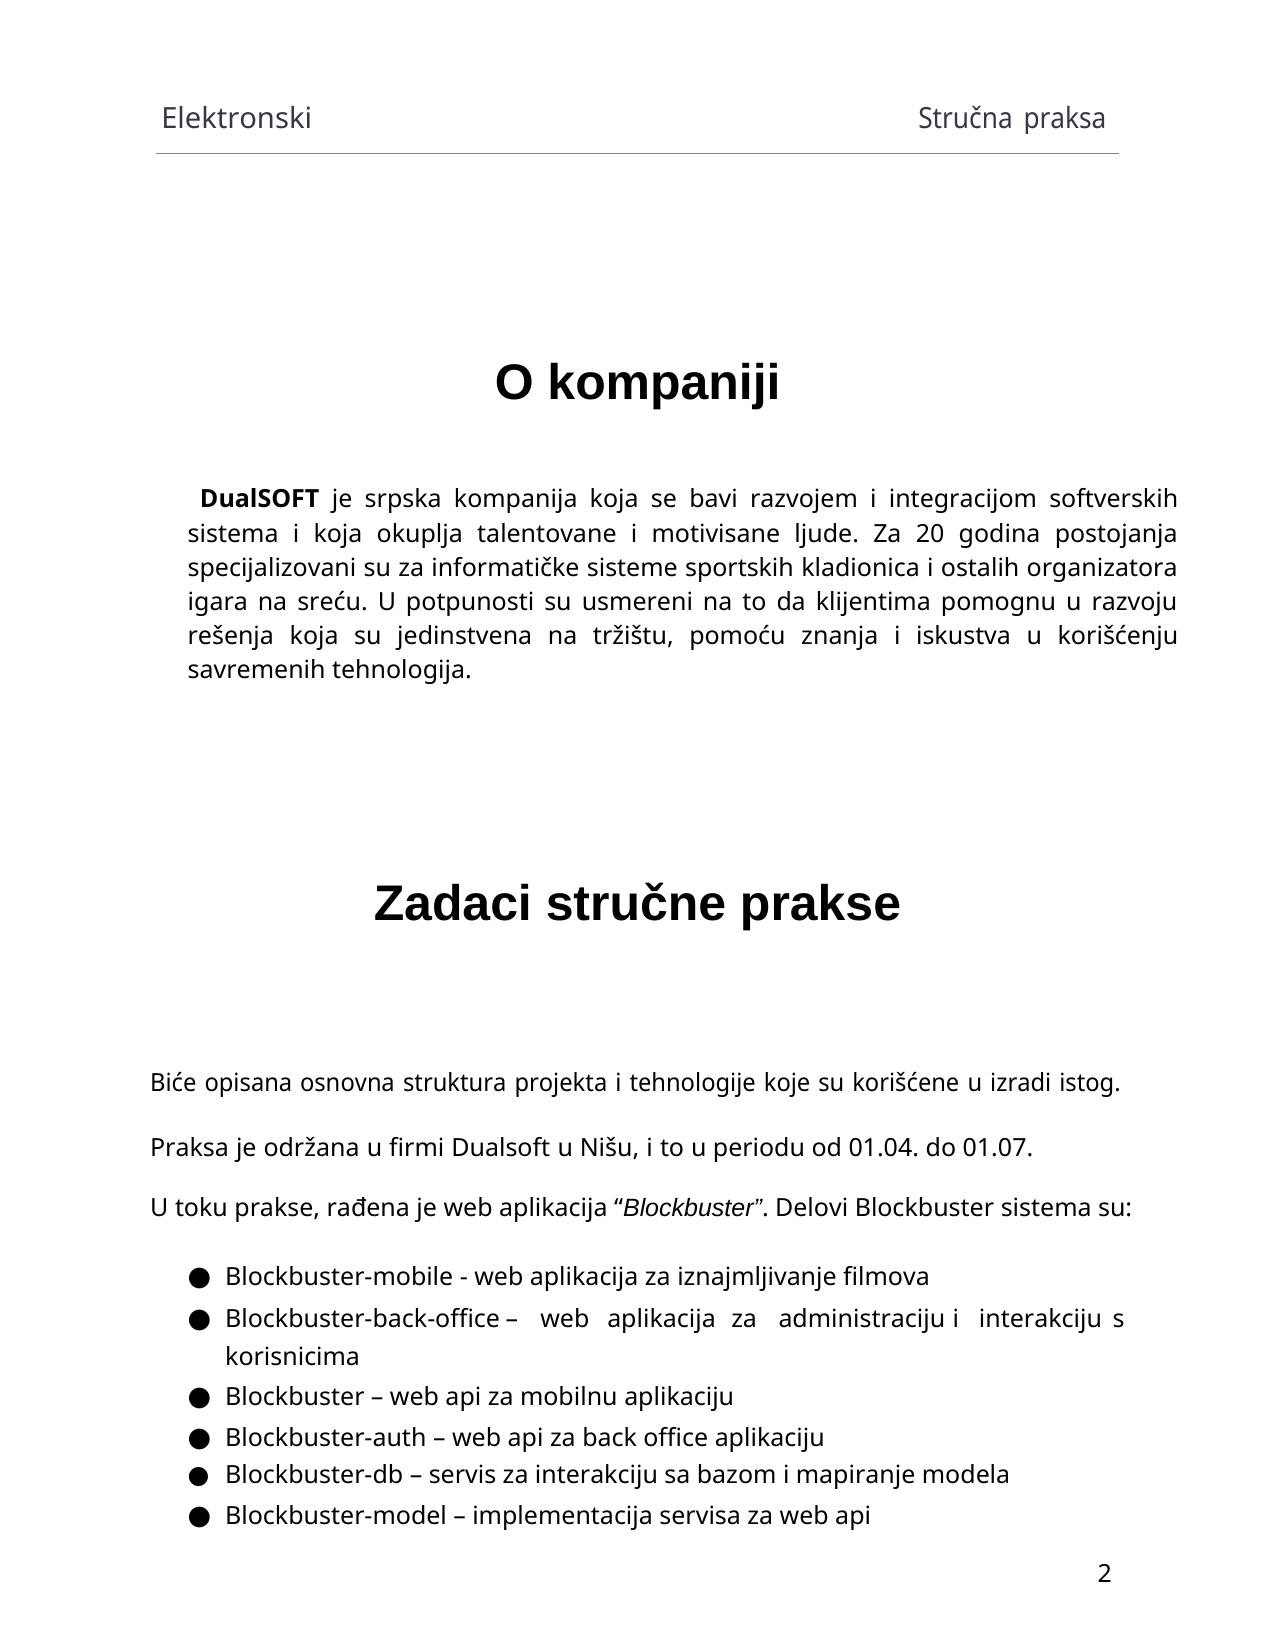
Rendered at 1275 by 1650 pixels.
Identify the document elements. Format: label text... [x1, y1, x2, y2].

list DualSOFT je srpska kompanija koja se bavi razvojem i integracijom softverskih sistema i koja okuplja talentovane i motivisane ljude. Za 20 godina postojanja specijalizovani su za informatičke sisteme sportskih kladionica i ostalih organizatora igara na sreću. U potpunosti su usmereni na to da klijentima pomognu u razvoju rešenja koja su jedinstvena na tržištu, pomoću znanja i iskustva u korišćenju savremenih tehnologija. [187, 481, 1179, 686]
text Biće opisana osnovna struktura projekta i tehnologije koje su korišćene u izradi istog. [150, 1065, 1179, 1099]
list Blockbuster-mobile - web aplikacija za iznajmljivanje filmova [187, 1257, 1179, 1294]
text U toku prakse, rađena je web aplikacija “Blockbuster”. Delovi Blockbuster sistema su: [150, 1190, 1179, 1224]
list Blockbuster-back-office – web aplikacija za administraciju i interakciju s korisnicima [187, 1298, 1125, 1372]
subtitle O kompaniji [281, 352, 994, 410]
list Blockbuster-db – servis za interakciju sa bazom i mapiranje modela [187, 1457, 1179, 1491]
list Blockbuster – web api za mobilnu aplikaciju [187, 1377, 1179, 1414]
subtitle Zadaci stručne prakse [281, 873, 994, 931]
text Praksa je održana u firmi Dualsoft u Nišu, i to u periodu od 01.04. do 01.07. [150, 1129, 1125, 1163]
list Blockbuster-auth – web api za back office aplikaciju [187, 1417, 1179, 1454]
list Blockbuster-model – implementacija servisa za web api [187, 1495, 1179, 1532]
